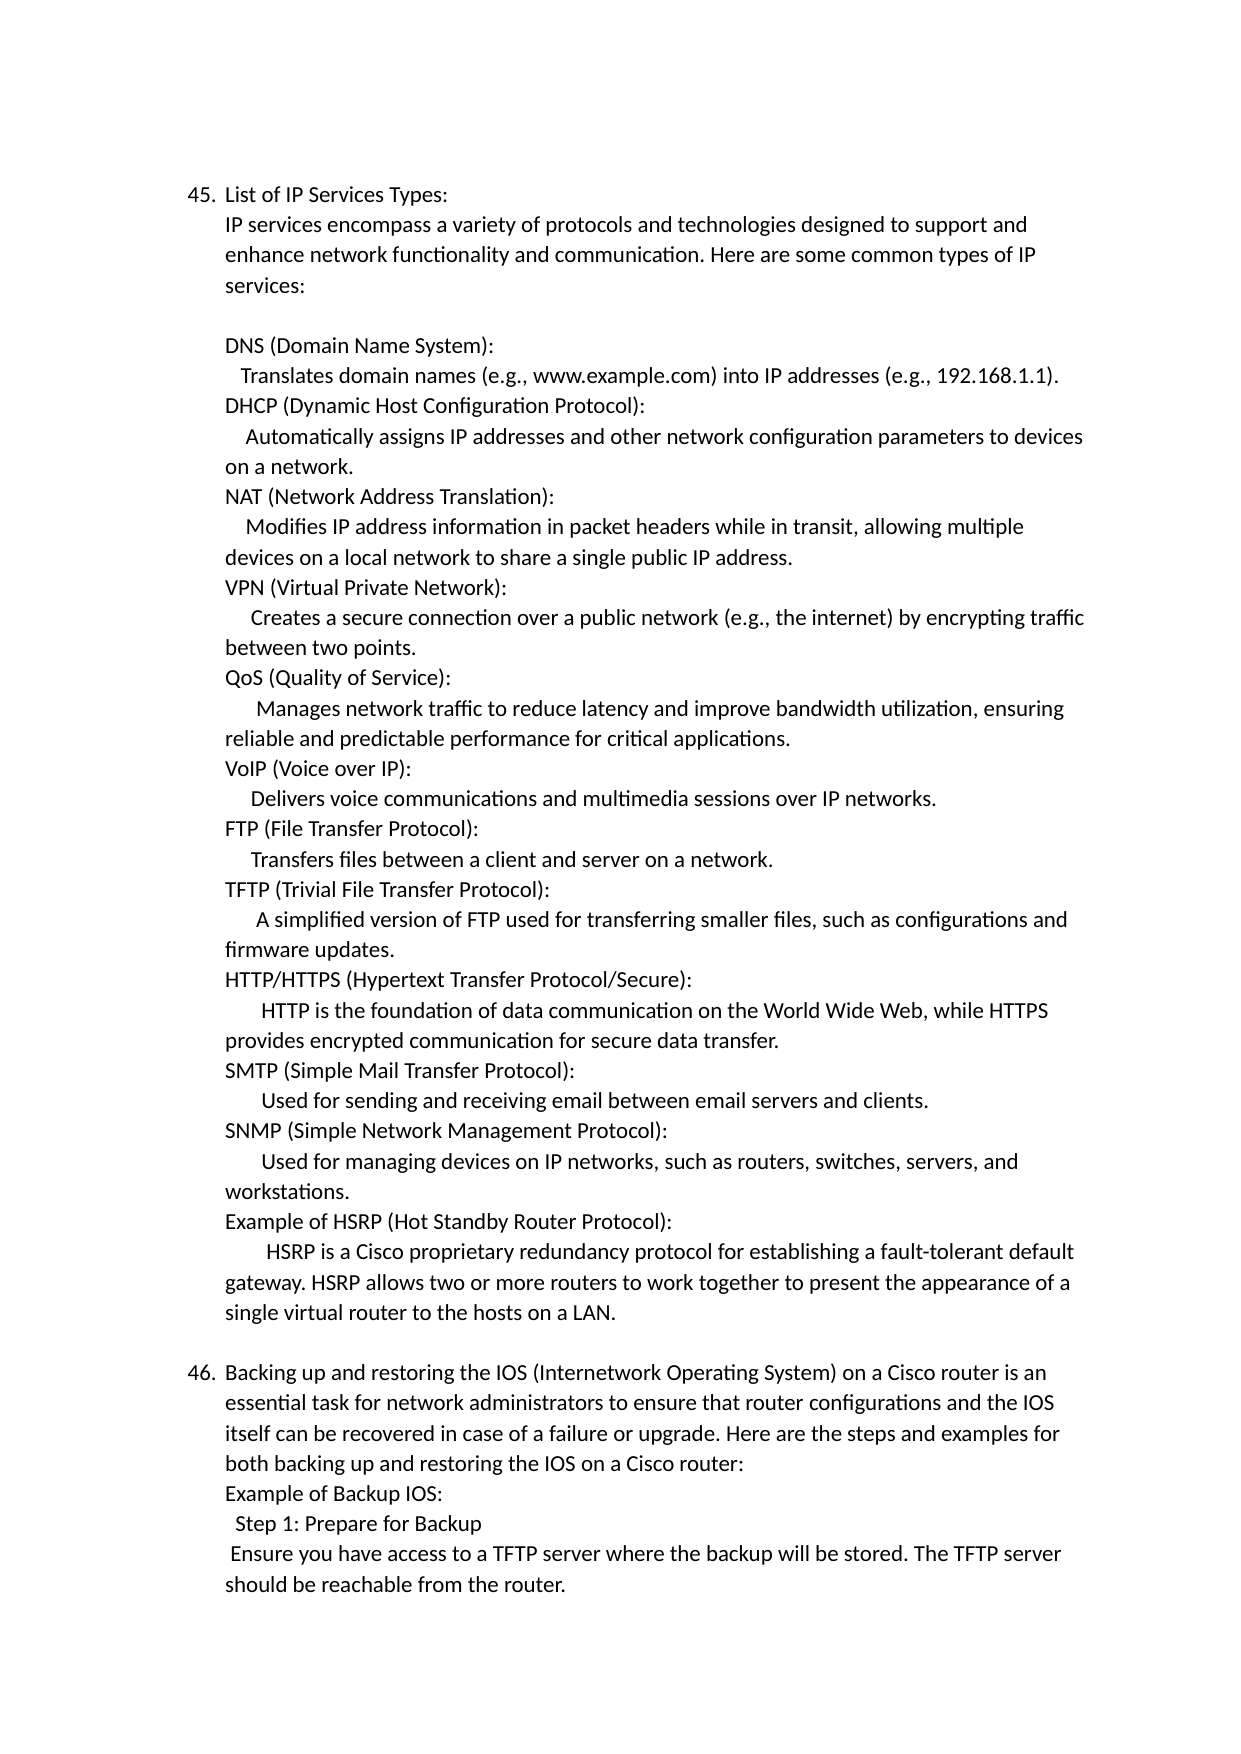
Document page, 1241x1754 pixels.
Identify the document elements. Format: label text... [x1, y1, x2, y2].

list TFTP (Trivial File Transfer Protocol): [225, 875, 1090, 903]
list HTTP is the foundation of data communication on the World Wide Web, while HTTPS provides encrypted communication for secure data transfer. [225, 996, 1090, 1054]
list Modifies IP address information in packet headers while in transit, allowing multiple devices on a local network to share a single public IP address. [225, 512, 1090, 571]
list HTTP/HTTPS (Hypertext Transfer Protocol/Secure): [225, 966, 1090, 994]
list Translates domain names (e.g., www.example.com) into IP addresses (e.g., 192.168.1.1). [225, 361, 1090, 389]
list Example of Backup IOS: [225, 1479, 1090, 1507]
list DHCP (Dynamic Host Configuration Protocol): [225, 392, 1090, 420]
list Example of HSRP (Hot Standby Router Protocol): [225, 1207, 1090, 1235]
list FTP (File Transfer Protocol): [225, 814, 1090, 843]
list Step 1: Prepare for Backup [225, 1509, 1090, 1537]
list Automatically assigns IP addresses and other network configuration parameters to devices on a network. [225, 422, 1090, 480]
list Transfers files between a client and server on a network. [225, 845, 1090, 873]
list HSRP is a Cisco proprietary redundancy protocol for establishing a fault-tolerant default gateway. HSRP allows two or more routers to work together to present the appearance of a single virtual router to the hosts on a LAN. [225, 1237, 1090, 1326]
list A simplified version of FTP used for transferring smaller files, such as configurations and firmware updates. [225, 905, 1090, 963]
list NAT (Network Address Translation): [225, 482, 1090, 510]
list Used for managing devices on IP networks, such as routers, switches, servers, and workstations. [225, 1147, 1090, 1205]
list VoIP (Voice over IP): [225, 754, 1090, 782]
list DNS (Domain Name System): [225, 331, 1090, 359]
list VPN (Virtual Private Network): [225, 573, 1090, 601]
list Manages network traffic to reduce latency and improve bandwidth utilization, ensuring reliable and predictable performance for critical applications. [225, 694, 1090, 752]
list Delivers voice communications and multimedia sessions over IP networks. [225, 784, 1090, 812]
list SNMP (Simple Network Management Protocol): [225, 1117, 1090, 1145]
list Creates a secure connection over a public network (e.g., the internet) by encrypting traffic between two points. [225, 603, 1090, 661]
list QoS (Quality of Service): [225, 663, 1090, 692]
list List of IP Services Types: [187, 180, 1090, 208]
list Backing up and restoring the IOS (Internetwork Operating System) on a Cisco router is an essential task for network administrators to ensure that router configurations and the IOS itself can be recovered in case of a failure or upgrade. Here are the steps and examples for both backing up and restoring the IOS on a Cisco router: [187, 1358, 1090, 1477]
list Ensure you have access to a TFTP server where the backup will be stored. The TFTP server should be reachable from the router. [225, 1539, 1090, 1598]
list SMTP (Simple Mail Transfer Protocol): [225, 1056, 1090, 1084]
list IP services encompass a variety of protocols and technologies designed to support and enhance network functionality and communication. Here are some common types of IP services: [225, 210, 1090, 299]
list Used for sending and receiving email between email servers and clients. [225, 1086, 1090, 1114]
